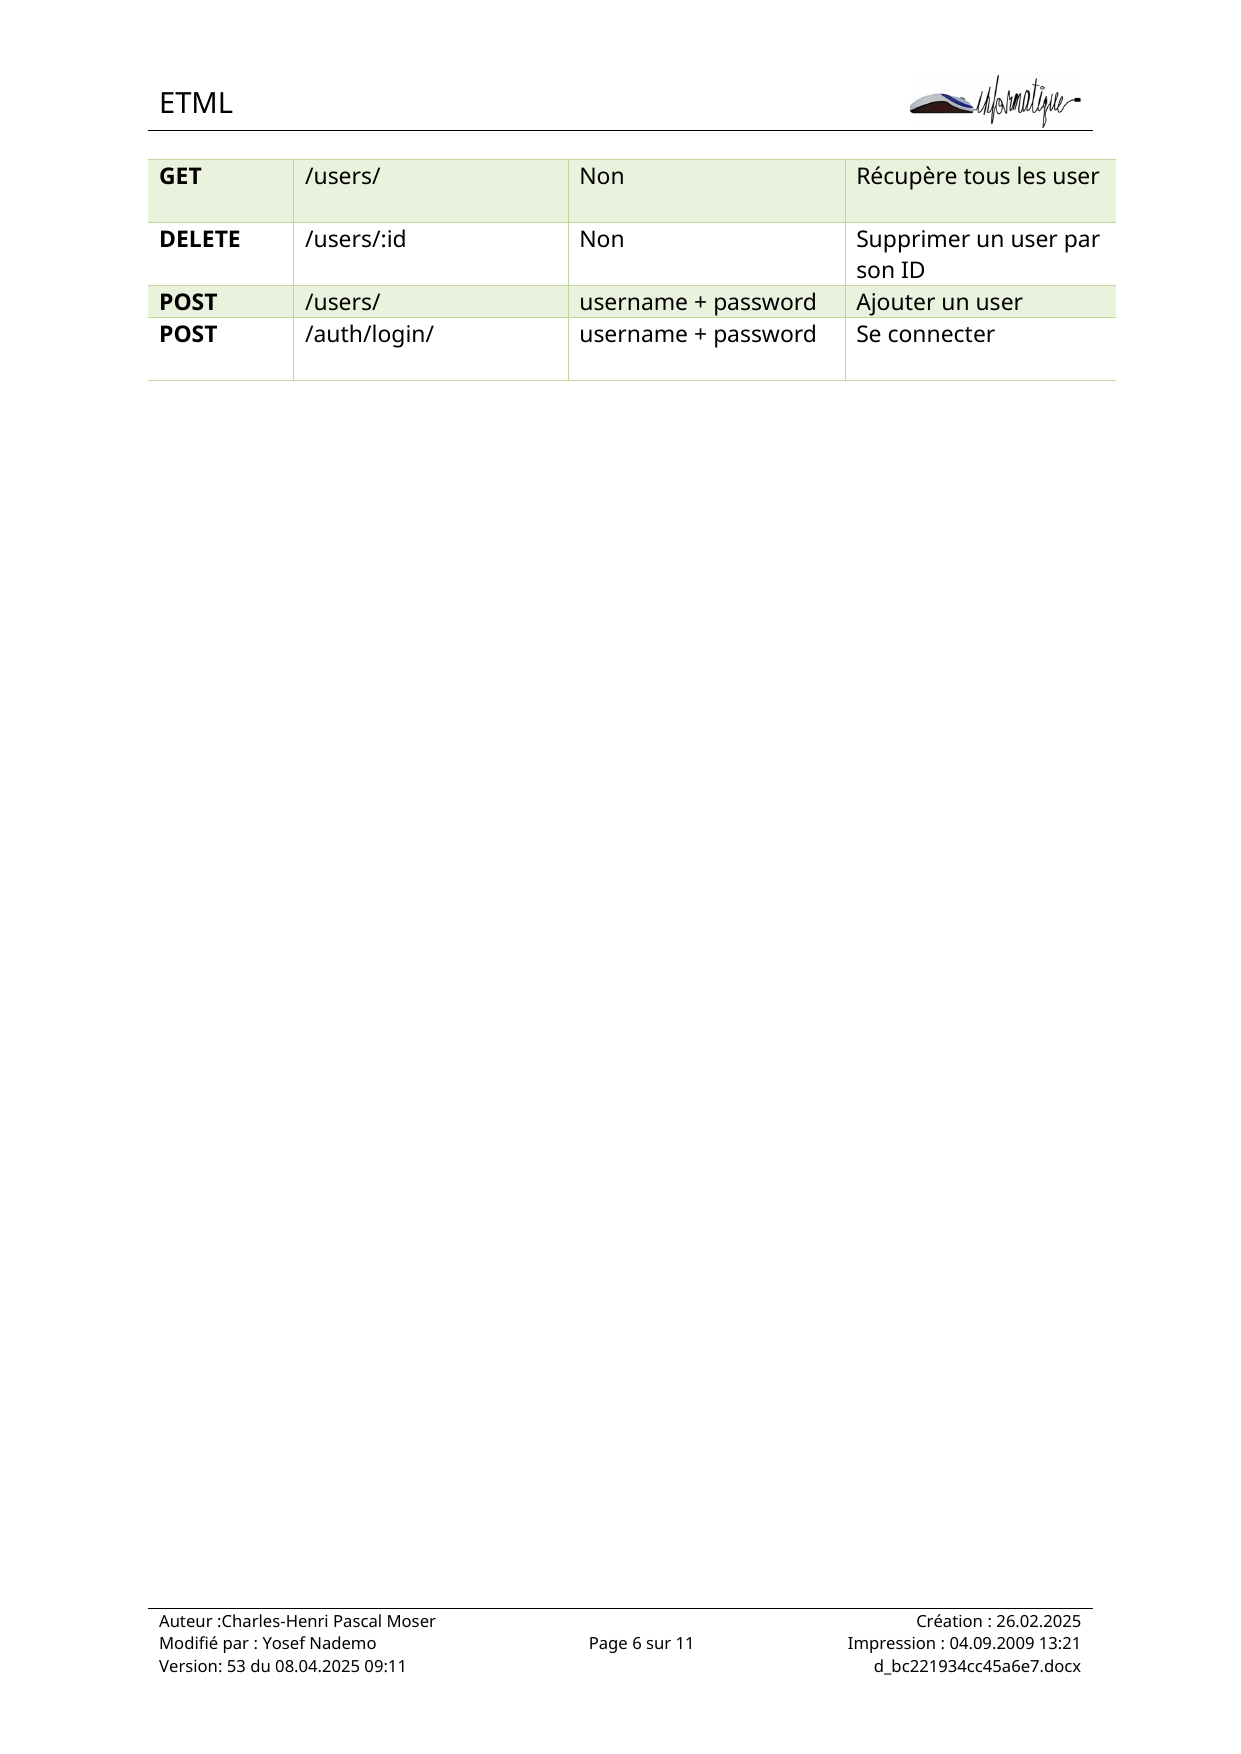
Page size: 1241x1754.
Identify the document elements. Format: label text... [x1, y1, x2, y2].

table_cell DELETE [148, 223, 293, 285]
table_cell Non [569, 223, 845, 285]
table_cell /auth/login/ [294, 318, 568, 380]
table_cell /users/ [294, 160, 568, 222]
table_cell POST [148, 286, 293, 317]
table_cell username + password [569, 318, 845, 380]
table_cell Ajouter un user [846, 286, 1116, 317]
picture [909, 75, 1082, 128]
table_cell GET [148, 160, 293, 222]
table_cell Non [569, 160, 845, 222]
table_cell /users/:id [294, 223, 568, 285]
table_cell /users/ [294, 286, 568, 317]
table_cell POST [148, 318, 293, 380]
table_cell Supprimer un user par son ID [846, 223, 1116, 285]
table_cell Récupère tous les user [846, 160, 1116, 222]
table_cell Se connecter [846, 318, 1116, 380]
table_cell username + password [569, 286, 845, 317]
